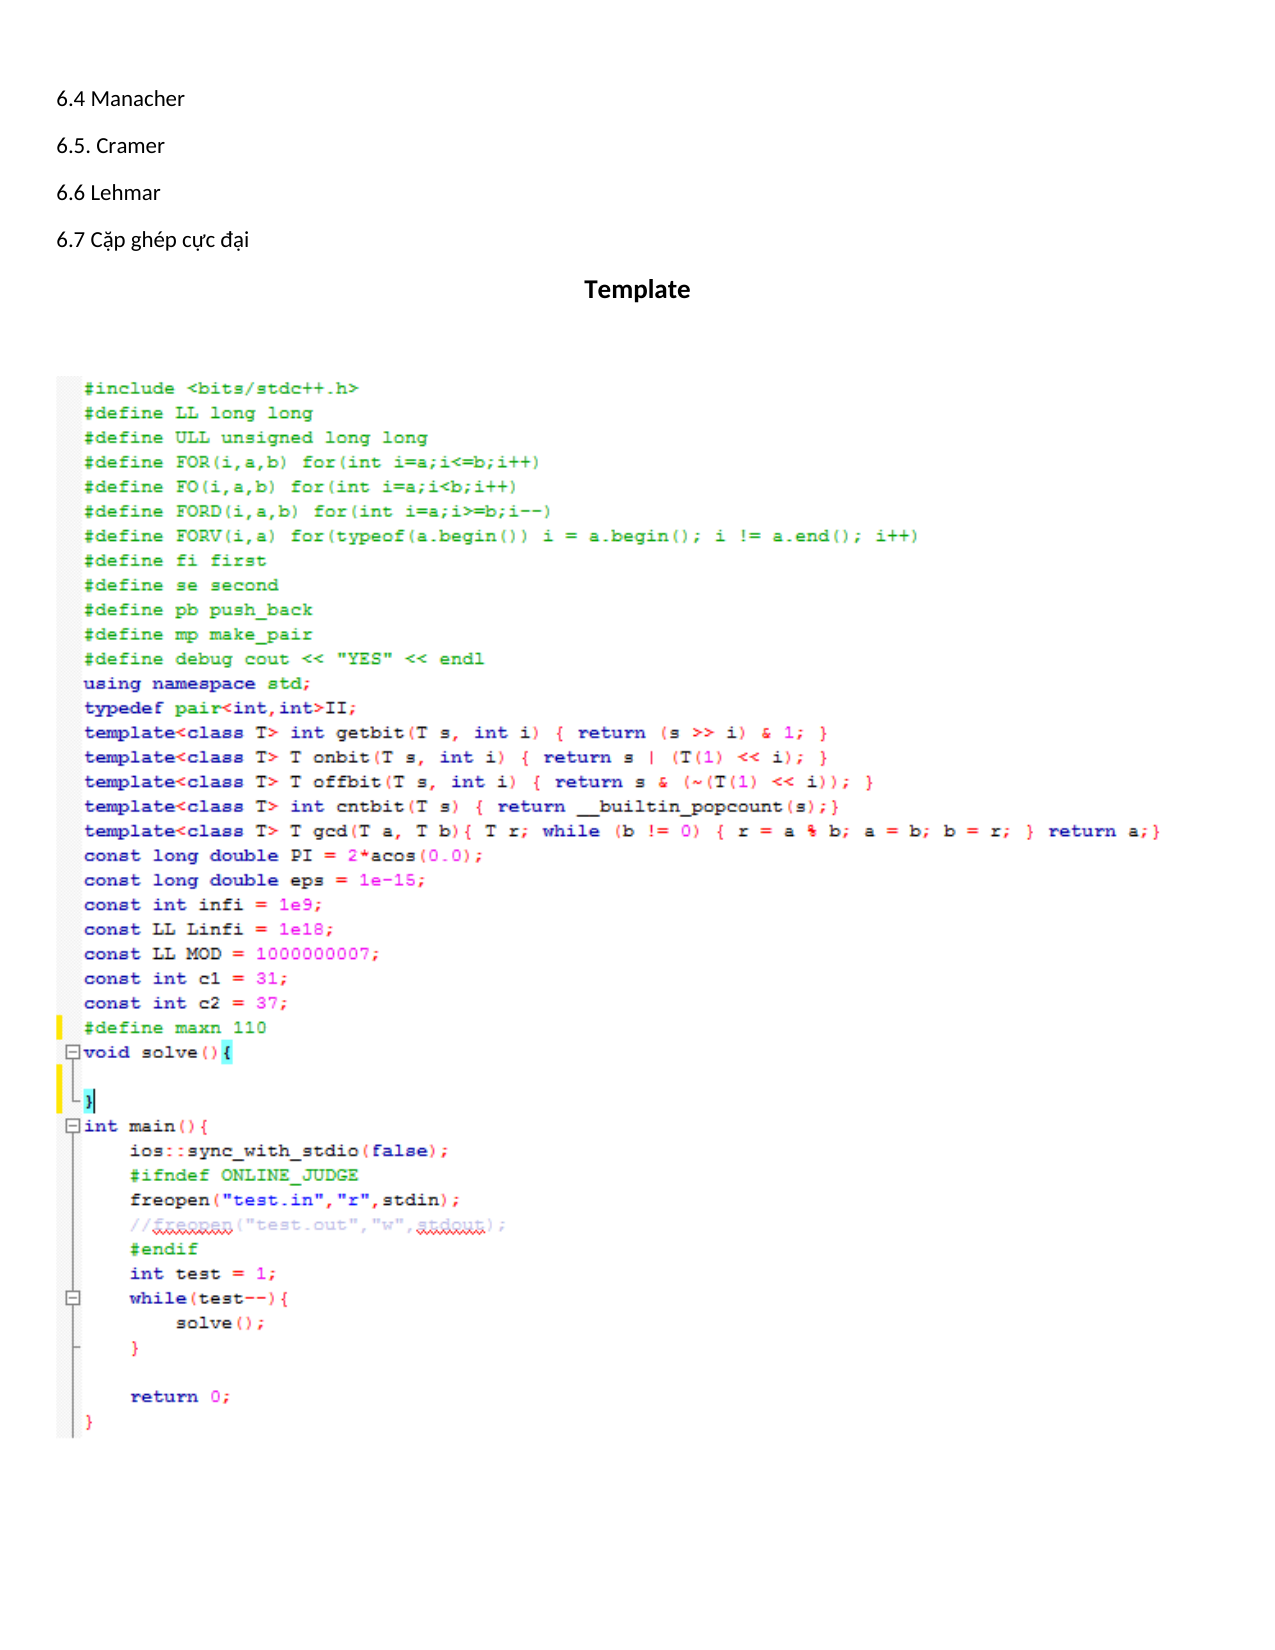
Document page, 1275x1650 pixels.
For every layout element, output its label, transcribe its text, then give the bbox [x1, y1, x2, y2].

text 6.7 Cặp ghép cực đại [56, 225, 1219, 253]
text 6.5. Cramer [56, 131, 1219, 159]
text 6.6 Lehmar [56, 178, 1219, 206]
picture [56, 376, 1169, 1440]
text 6.4 Manacher [56, 84, 1219, 112]
text Template [56, 272, 1219, 305]
